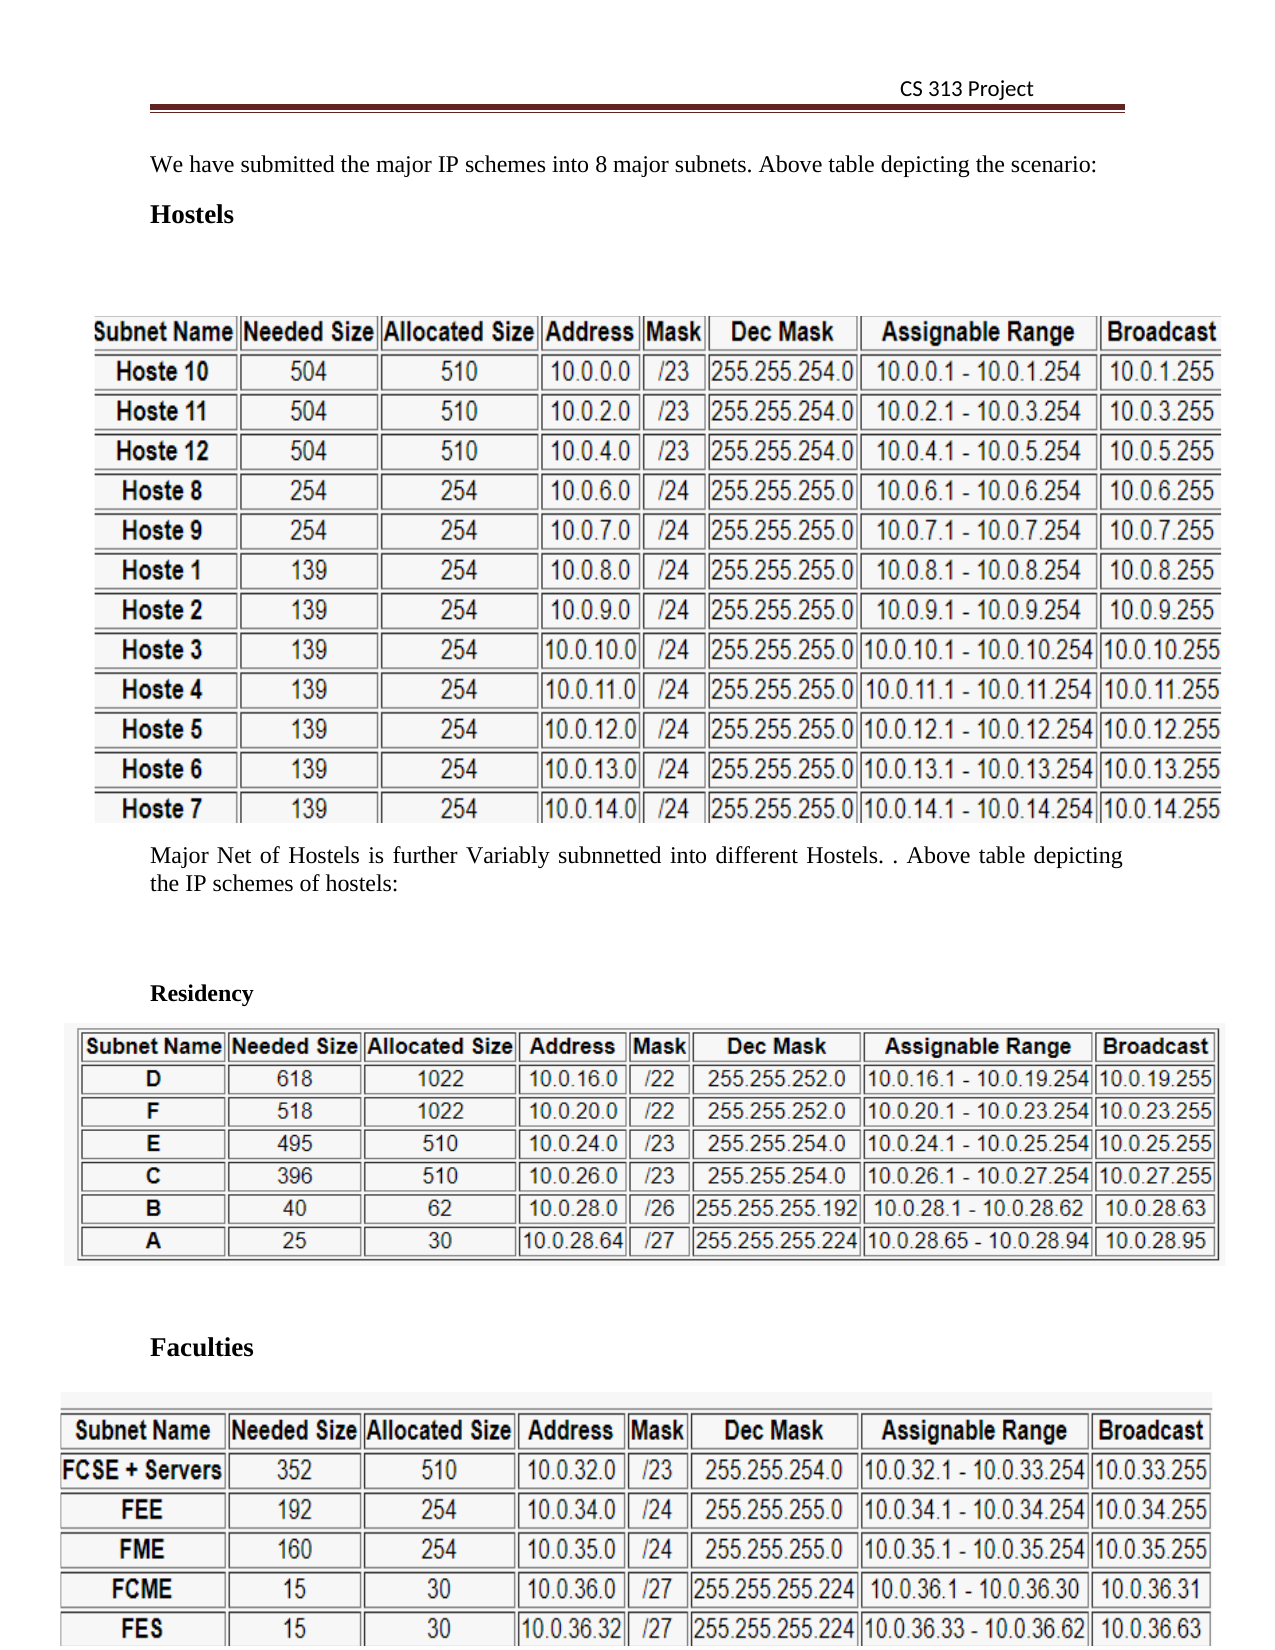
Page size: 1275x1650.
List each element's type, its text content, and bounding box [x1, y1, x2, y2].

list FCSE [187, 1330, 1125, 1367]
picture [324, 316, 1275, 935]
text We have submitted the major IP schemes into 8 major subnets. Above table depicting the scenario: [150, 150, 1125, 178]
picture [66, 1405, 1225, 1640]
subtitle Hostels [150, 198, 1125, 229]
picture [59, 1072, 1216, 1330]
text Major Net of Hostels is further Variably subnnetted into different Hostels. . Above table depicting the IP schemes of hostels: [150, 289, 1125, 565]
text Residency [150, 648, 324, 676]
subtitle Faculties [150, 1000, 1125, 1031]
